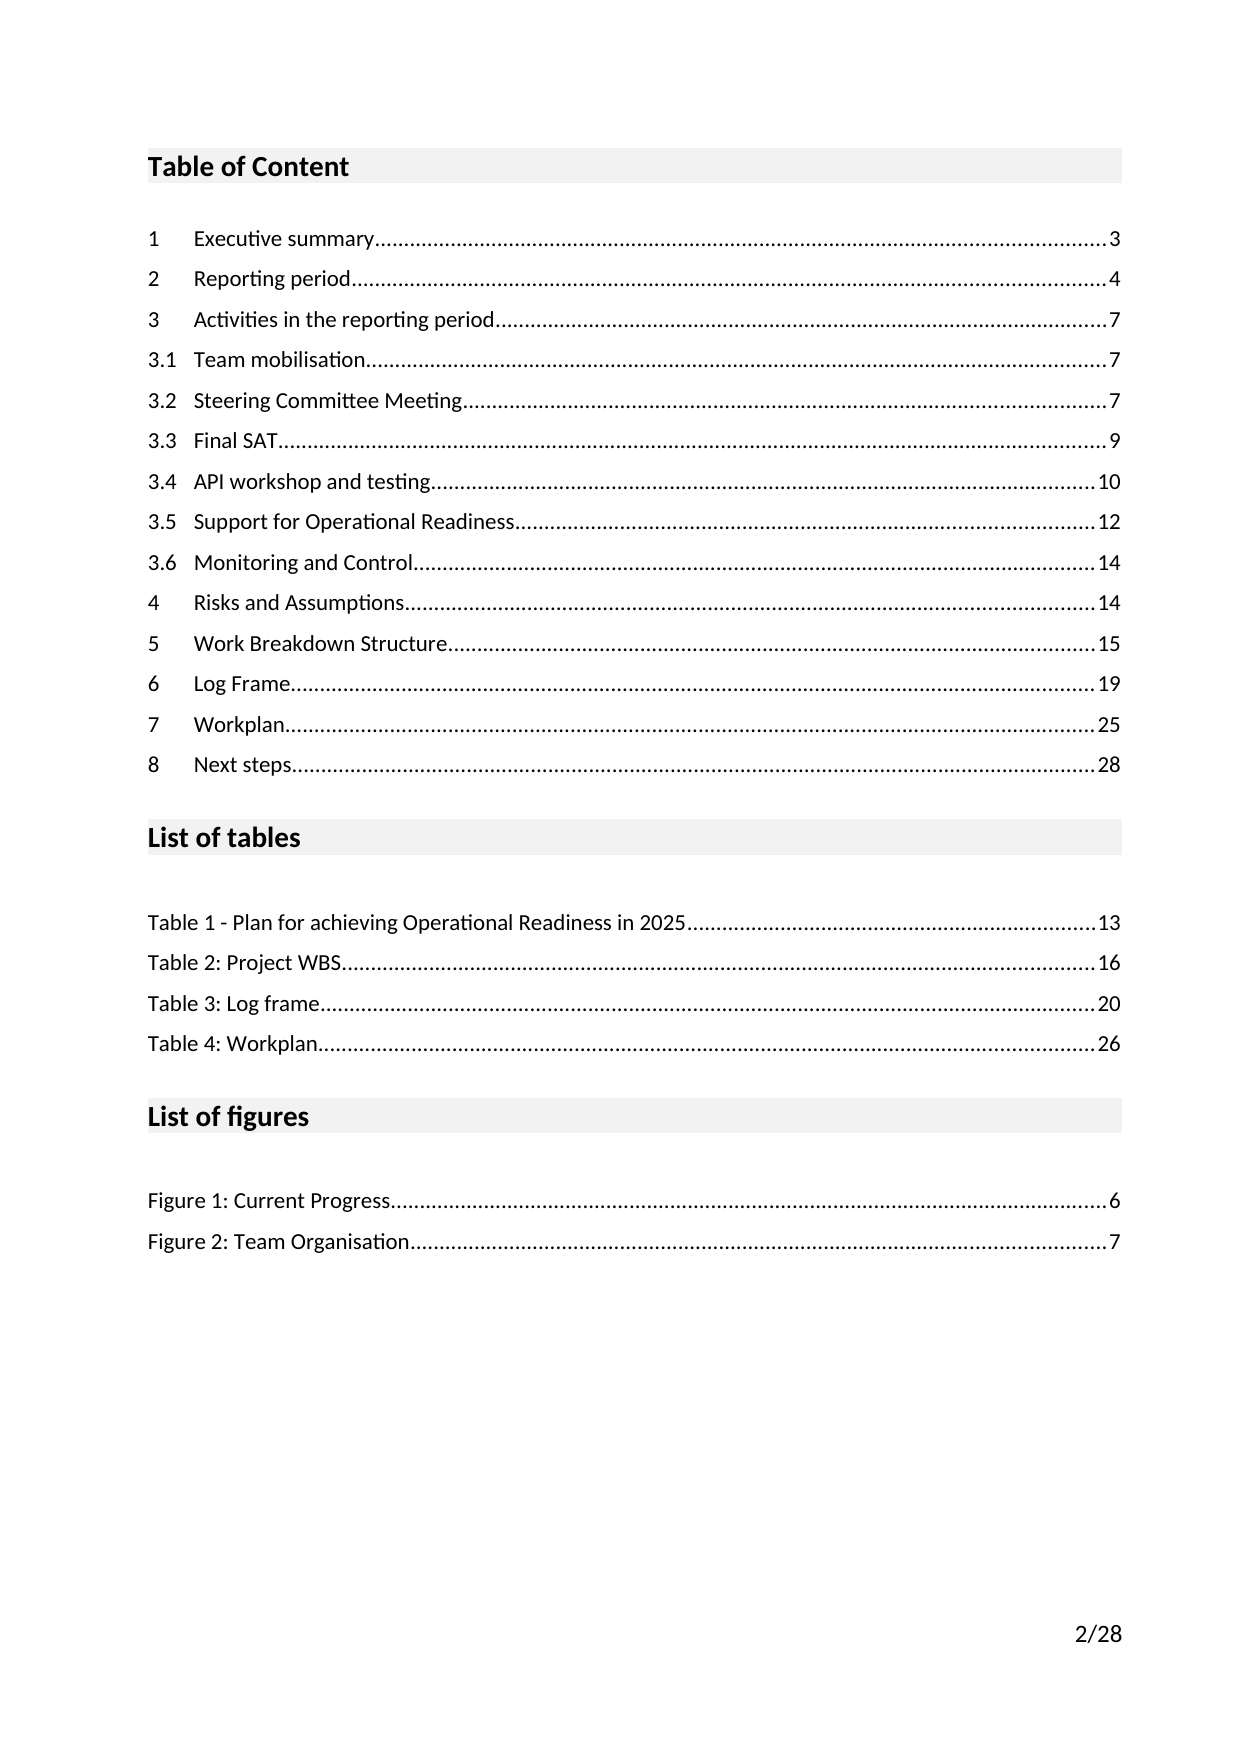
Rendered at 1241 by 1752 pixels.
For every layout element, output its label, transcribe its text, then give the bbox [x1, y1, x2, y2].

text 7 Workplan 25 [148, 710, 1122, 738]
text 4 Risks and Assumptions 14 [148, 588, 1122, 617]
text 1 Executive summary 3 [148, 224, 1122, 252]
text 3.6 Monitoring and Control 14 [148, 548, 1122, 576]
text 3.1 Team mobilisation 7 [148, 345, 1122, 373]
text Table 3: Log frame 20 [148, 989, 1122, 1017]
text 5 Work Breakdown Structure 15 [148, 629, 1122, 657]
text 3.4 API workshop and testing 10 [148, 467, 1122, 495]
text 6 Log Frame 19 [148, 669, 1122, 698]
text Table 2: Project WBS 16 [148, 948, 1122, 976]
text List of tables [148, 819, 1122, 855]
text Table 1 - Plan for achieving Operational Readiness in 2025 13 [148, 908, 1122, 936]
text 3 Activities in the reporting period 7 [148, 305, 1122, 333]
text Figure 2: Team Organisation 7 [148, 1227, 1122, 1255]
text 3.3 Final SAT 9 [148, 426, 1122, 454]
text 8 Next steps 28 [148, 751, 1122, 779]
text 3.2 Steering Committee Meeting 7 [148, 386, 1122, 414]
text List of figures [148, 1098, 1122, 1133]
text Figure 1: Current Progress 6 [148, 1187, 1122, 1214]
text Table 4: Workplan 26 [148, 1029, 1122, 1057]
text 3.5 Support for Operational Readiness 12 [148, 507, 1122, 536]
text Table of Content [148, 148, 1122, 183]
text 2 Reporting period 4 [148, 264, 1122, 292]
